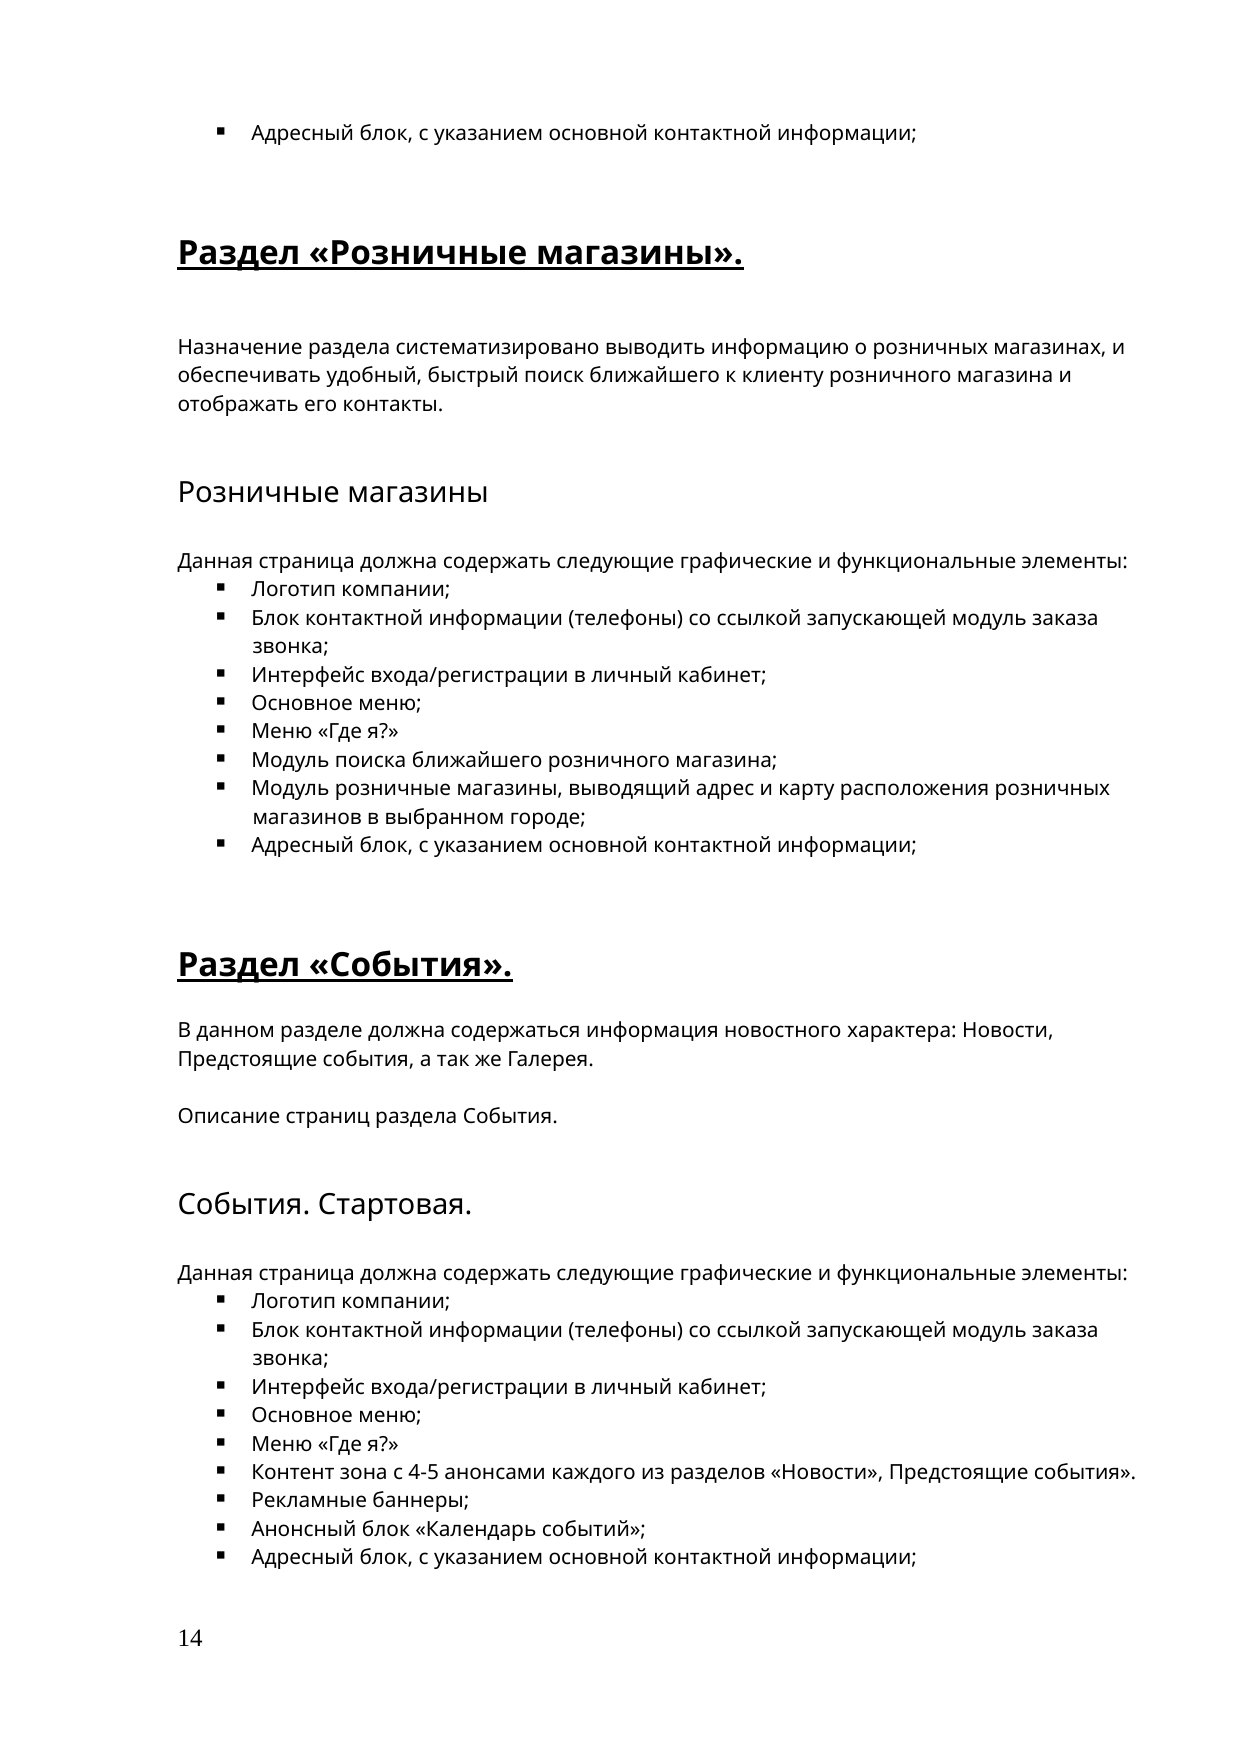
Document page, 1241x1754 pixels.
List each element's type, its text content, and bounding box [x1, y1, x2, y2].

subtitle События. Стартовая. [177, 1183, 1152, 1223]
list Интерфейс входа/регистрации в личный кабинет; [215, 660, 1152, 688]
list Логотип компании; [215, 574, 1152, 603]
list Модуль розничные магазины, выводящий адрес и карту расположения розничных магазинов в выбранном городе; [215, 773, 1152, 830]
subtitle Розничные магазины [177, 471, 1152, 511]
list Контент зона с 4-5 анонсами каждого из разделов «Новости», Предстоящие события». [215, 1457, 1152, 1486]
list Логотип компании; [215, 1287, 1152, 1315]
list Адресный блок, с указанием основной контактной информации; [215, 118, 1152, 147]
list Анонсный блок «Календарь событий»; [215, 1514, 1152, 1542]
text Раздел «События». [177, 941, 1152, 987]
list Меню «Где я?» [215, 1429, 1152, 1457]
text Раздел «Розничные магазины». [177, 229, 1152, 274]
list Основное меню; [215, 688, 1152, 717]
list Меню «Где я?» [215, 717, 1152, 745]
list Адресный блок, с указанием основной контактной информации; [215, 830, 1152, 859]
list Рекламные баннеры; [215, 1486, 1152, 1514]
text Описание страниц раздела События. [177, 1101, 1152, 1130]
list Адресный блок, с указанием основной контактной информации; [215, 1542, 1152, 1571]
text Данная страница должна содержать следующие графические и функциональные элементы: [177, 1258, 1152, 1287]
list Блок контактной информации (телефоны) со ссылкой запускающей модуль заказа звонка; [215, 603, 1152, 660]
list Интерфейс входа/регистрации в личный кабинет; [215, 1372, 1152, 1400]
list Основное меню; [215, 1400, 1152, 1429]
text Назначение раздела систематизировано выводить информацию о розничных магазинах, и обеспечивать удобный, быстрый поиск ближайшего к клиенту розничного магазина и отображать его контакты. [177, 332, 1152, 417]
list Модуль поиска ближайшего розничного магазина; [215, 745, 1152, 773]
list Блок контактной информации (телефоны) со ссылкой запускающей модуль заказа звонка; [215, 1315, 1152, 1372]
text В данном разделе должна содержаться информация новостного характера: Новости, Предстоящие события, а так же Галерея. [177, 1016, 1152, 1072]
text Данная страница должна содержать следующие графические и функциональные элементы: [177, 546, 1152, 574]
